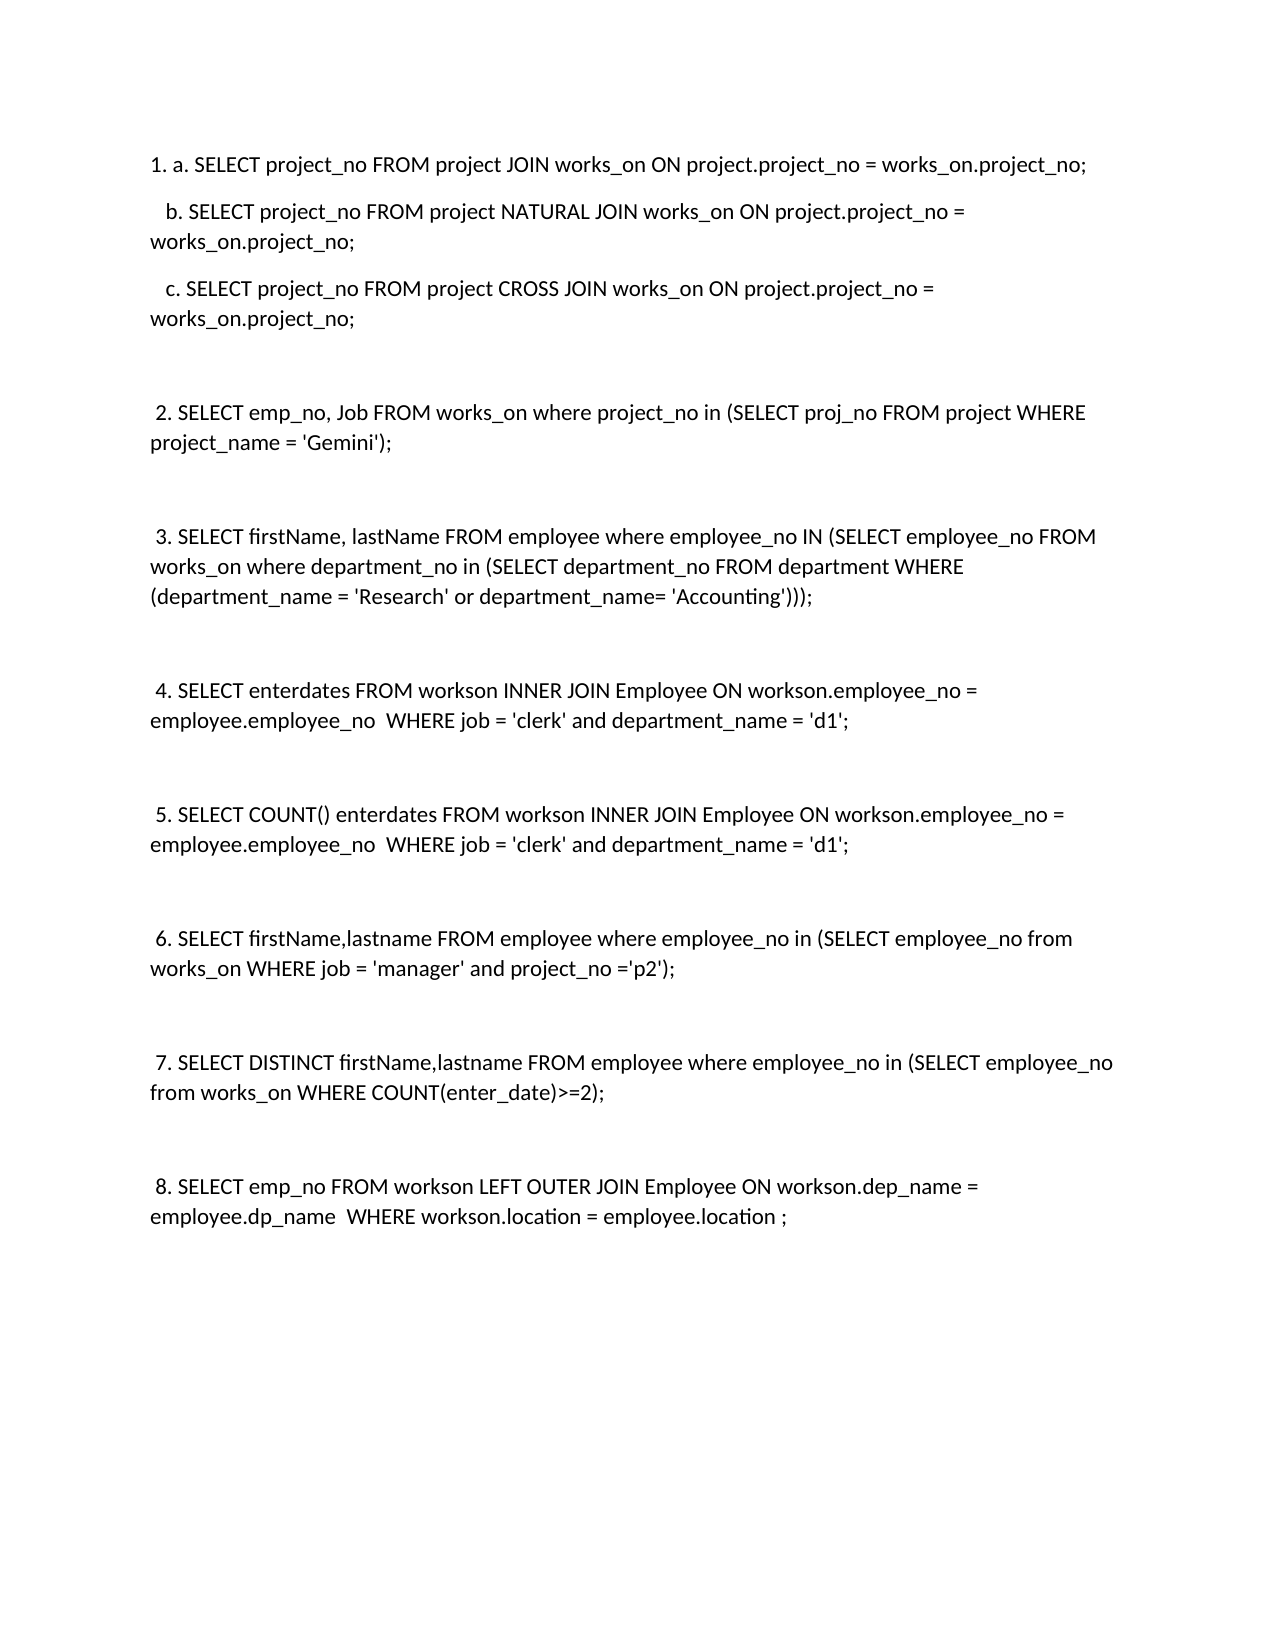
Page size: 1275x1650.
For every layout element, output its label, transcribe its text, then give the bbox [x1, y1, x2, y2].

text b. SELECT project_no FROM project NATURAL JOIN works_on ON project.project_no = works_on.project_no; [150, 197, 1125, 255]
text 3. SELECT firstName, lastName FROM employee where employee_no IN (SELECT employee_no FROM works_on where department_no in (SELECT department_no FROM department WHERE (department_name = 'Research' or department_name= 'Accounting'))); [150, 522, 1125, 610]
text 5. SELECT COUNT() enterdates FROM workson INNER JOIN Employee ON workson.employee_no = employee.employee_no WHERE job = 'clerk' and department_name = 'd1'; [150, 800, 1125, 858]
text c. SELECT project_no FROM project CROSS JOIN works_on ON project.project_no = works_on.project_no; [150, 274, 1125, 332]
text 7. SELECT DISTINCT firstName,lastname FROM employee where employee_no in (SELECT employee_no from works_on WHERE COUNT(enter_date)>=2); [150, 1048, 1125, 1106]
text 4. SELECT enterdates FROM workson INNER JOIN Employee ON workson.employee_no = employee.employee_no WHERE job = 'clerk' and department_name = 'd1'; [150, 676, 1125, 734]
text 1. a. SELECT project_no FROM project JOIN works_on ON project.project_no = works_on.project_no; [150, 150, 1125, 178]
text 2. SELECT emp_no, Job FROM works_on where project_no in (SELECT proj_no FROM project WHERE project_name = 'Gemini'); [150, 398, 1125, 456]
text 8. SELECT emp_no FROM workson LEFT OUTER JOIN Employee ON workson.dep_name = employee.dp_name WHERE workson.location = employee.location ; [150, 1172, 1125, 1230]
text 6. SELECT firstName,lastname FROM employee where employee_no in (SELECT employee_no from works_on WHERE job = 'manager' and project_no ='p2'); [150, 924, 1125, 982]
